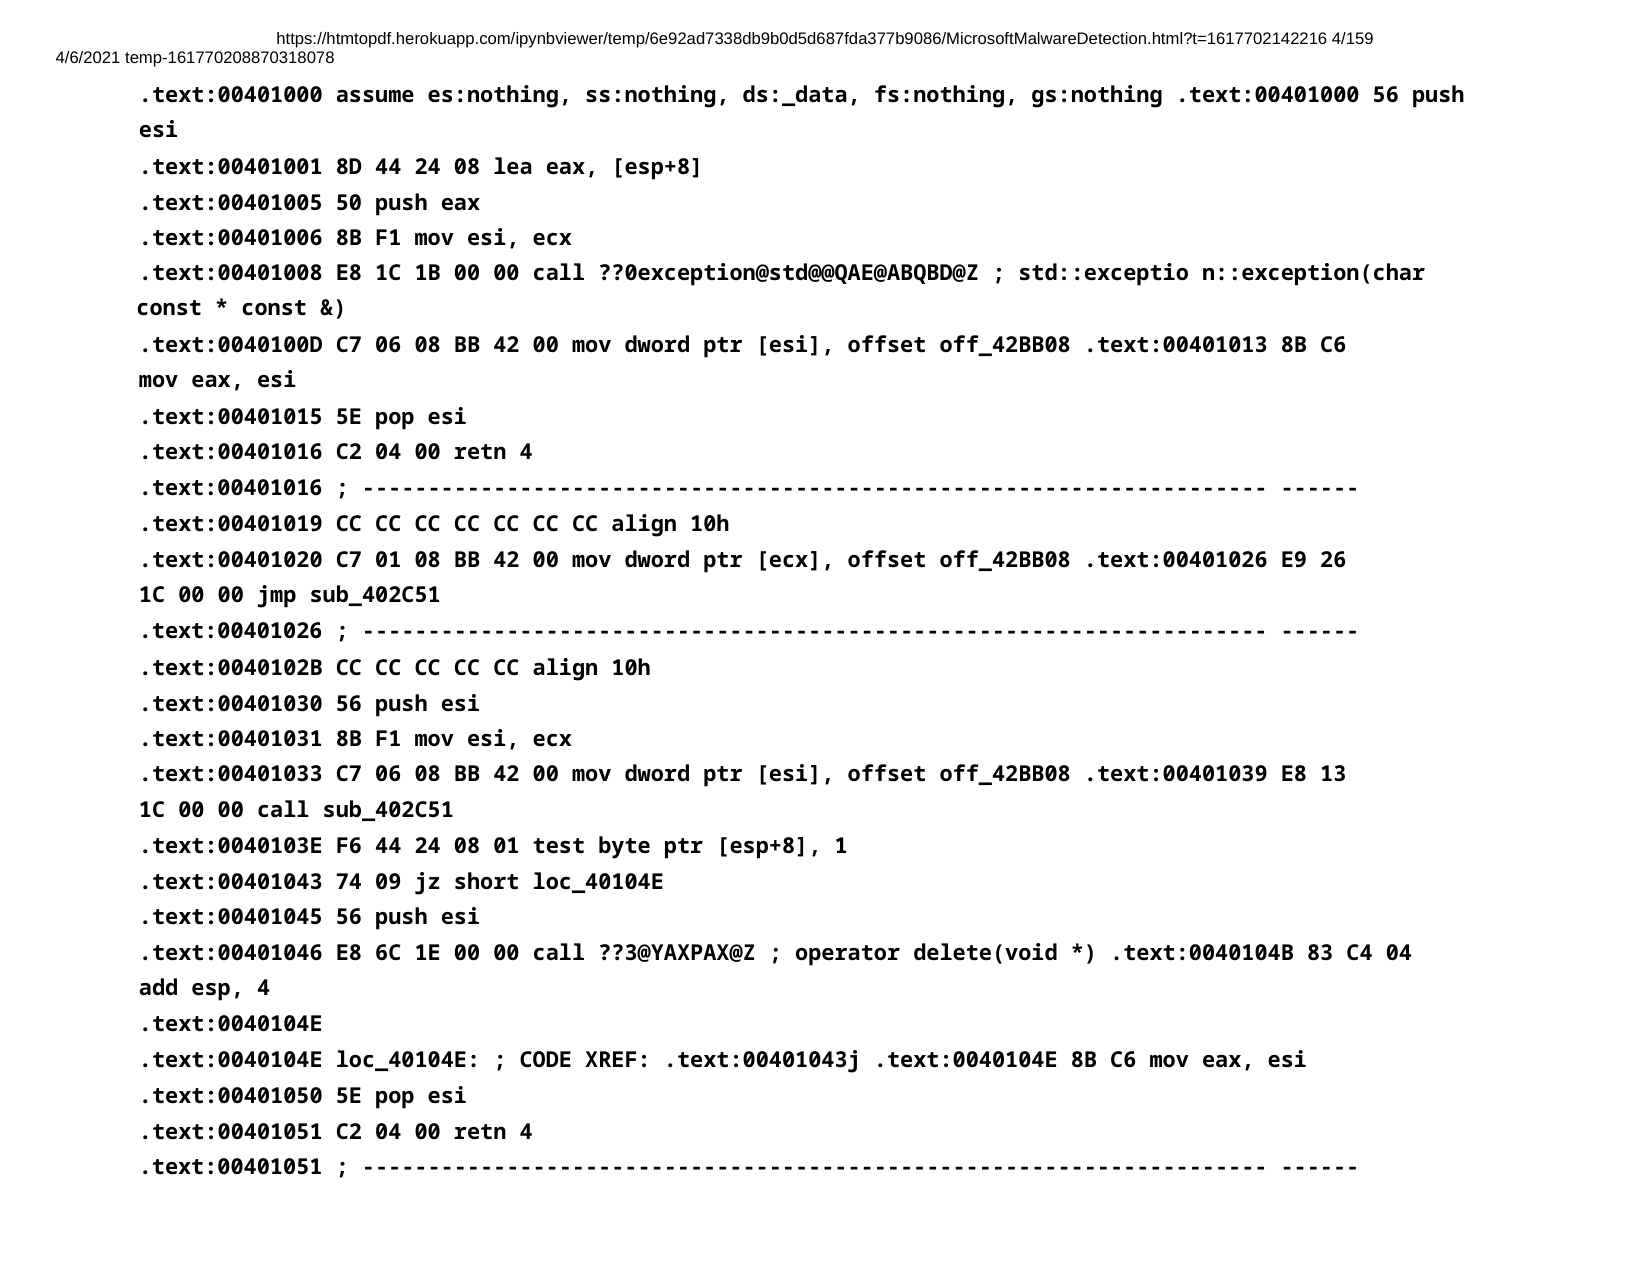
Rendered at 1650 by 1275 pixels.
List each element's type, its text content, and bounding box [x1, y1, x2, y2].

text .text:00401026 ; --------------------------------------------------------------------- ------ [137, 616, 1508, 645]
text https://htmtopdf.herokuapp.com/ipynbviewer/temp/6e92ad7338db9b0d5d687fda377b9086/MicrosoftMalwareDetection.html?t=1617702142216 4/159 [55, 29, 1595, 48]
text .text:00401043 74 09 jz short loc_40104E [139, 866, 1595, 895]
text .text:00401020 C7 01 08 BB 42 00 mov dword ptr [ecx], offset off_42BB08 .text:00401026 E9 26 1C 00 00 jmp sub_402C51 [139, 544, 1352, 609]
text .text:00401001 8D 44 24 08 lea eax, [esp+8] [139, 151, 1595, 181]
text .text:0040103E F6 44 24 08 01 test byte ptr [esp+8], 1 [139, 830, 1595, 860]
text .text:00401000 assume es:nothing, ss:nothing, ds:_data, fs:nothing, gs:nothing .text:00401000 56 push esi [139, 79, 1508, 144]
text 4/6/2021 temp-161770208870318078 [55, 48, 1595, 67]
text .text:00401016 C2 04 00 retn 4 [139, 436, 1595, 466]
text .text:0040104E [139, 1008, 1595, 1038]
text .text:0040102B CC CC CC CC CC align 10h [139, 652, 1595, 682]
text .text:00401045 56 push esi [139, 901, 1595, 931]
text .text:00401005 50 push eax [139, 186, 1595, 216]
text .text:00401031 8B F1 mov esi, ecx [139, 723, 1595, 753]
text .text:00401019 CC CC CC CC CC CC CC align 10h [139, 508, 1595, 538]
text .text:0040104E loc_40104E: ; CODE XREF: .text:00401043j .text:0040104E 8B C6 mov eax, esi [139, 1044, 1340, 1073]
text .text:00401050 5E pop esi [139, 1080, 1595, 1110]
text .text:00401008 E8 1C 1B 00 00 call ??0exception@std@@QAE@ABQBD@Z ; std::exceptio n::exception(char const * const &) [136, 257, 1484, 322]
text .text:00401006 8B F1 mov esi, ecx [139, 222, 1595, 252]
text .text:00401051 C2 04 00 retn 4 [139, 1116, 1595, 1146]
text .text:00401046 E8 6C 1E 00 00 call ??3@YAXPAX@Z ; operator delete(void *) .text:0040104B 83 C4 04 add esp, 4 [139, 936, 1436, 1001]
text .text:00401051 ; --------------------------------------------------------------------- ------ [137, 1151, 1508, 1181]
text .text:00401015 5E pop esi [139, 401, 1595, 431]
text .text:00401016 ; --------------------------------------------------------------------- ------ [137, 472, 1508, 501]
text .text:00401033 C7 06 08 BB 42 00 mov dword ptr [esi], offset off_42BB08 .text:00401039 E8 13 1C 00 00 call sub_402C51 [139, 758, 1352, 823]
text .text:0040100D C7 06 08 BB 42 00 mov dword ptr [esi], offset off_42BB08 .text:00401013 8B C6 mov eax, esi [139, 329, 1352, 394]
text .text:00401030 56 push esi [139, 688, 1595, 717]
